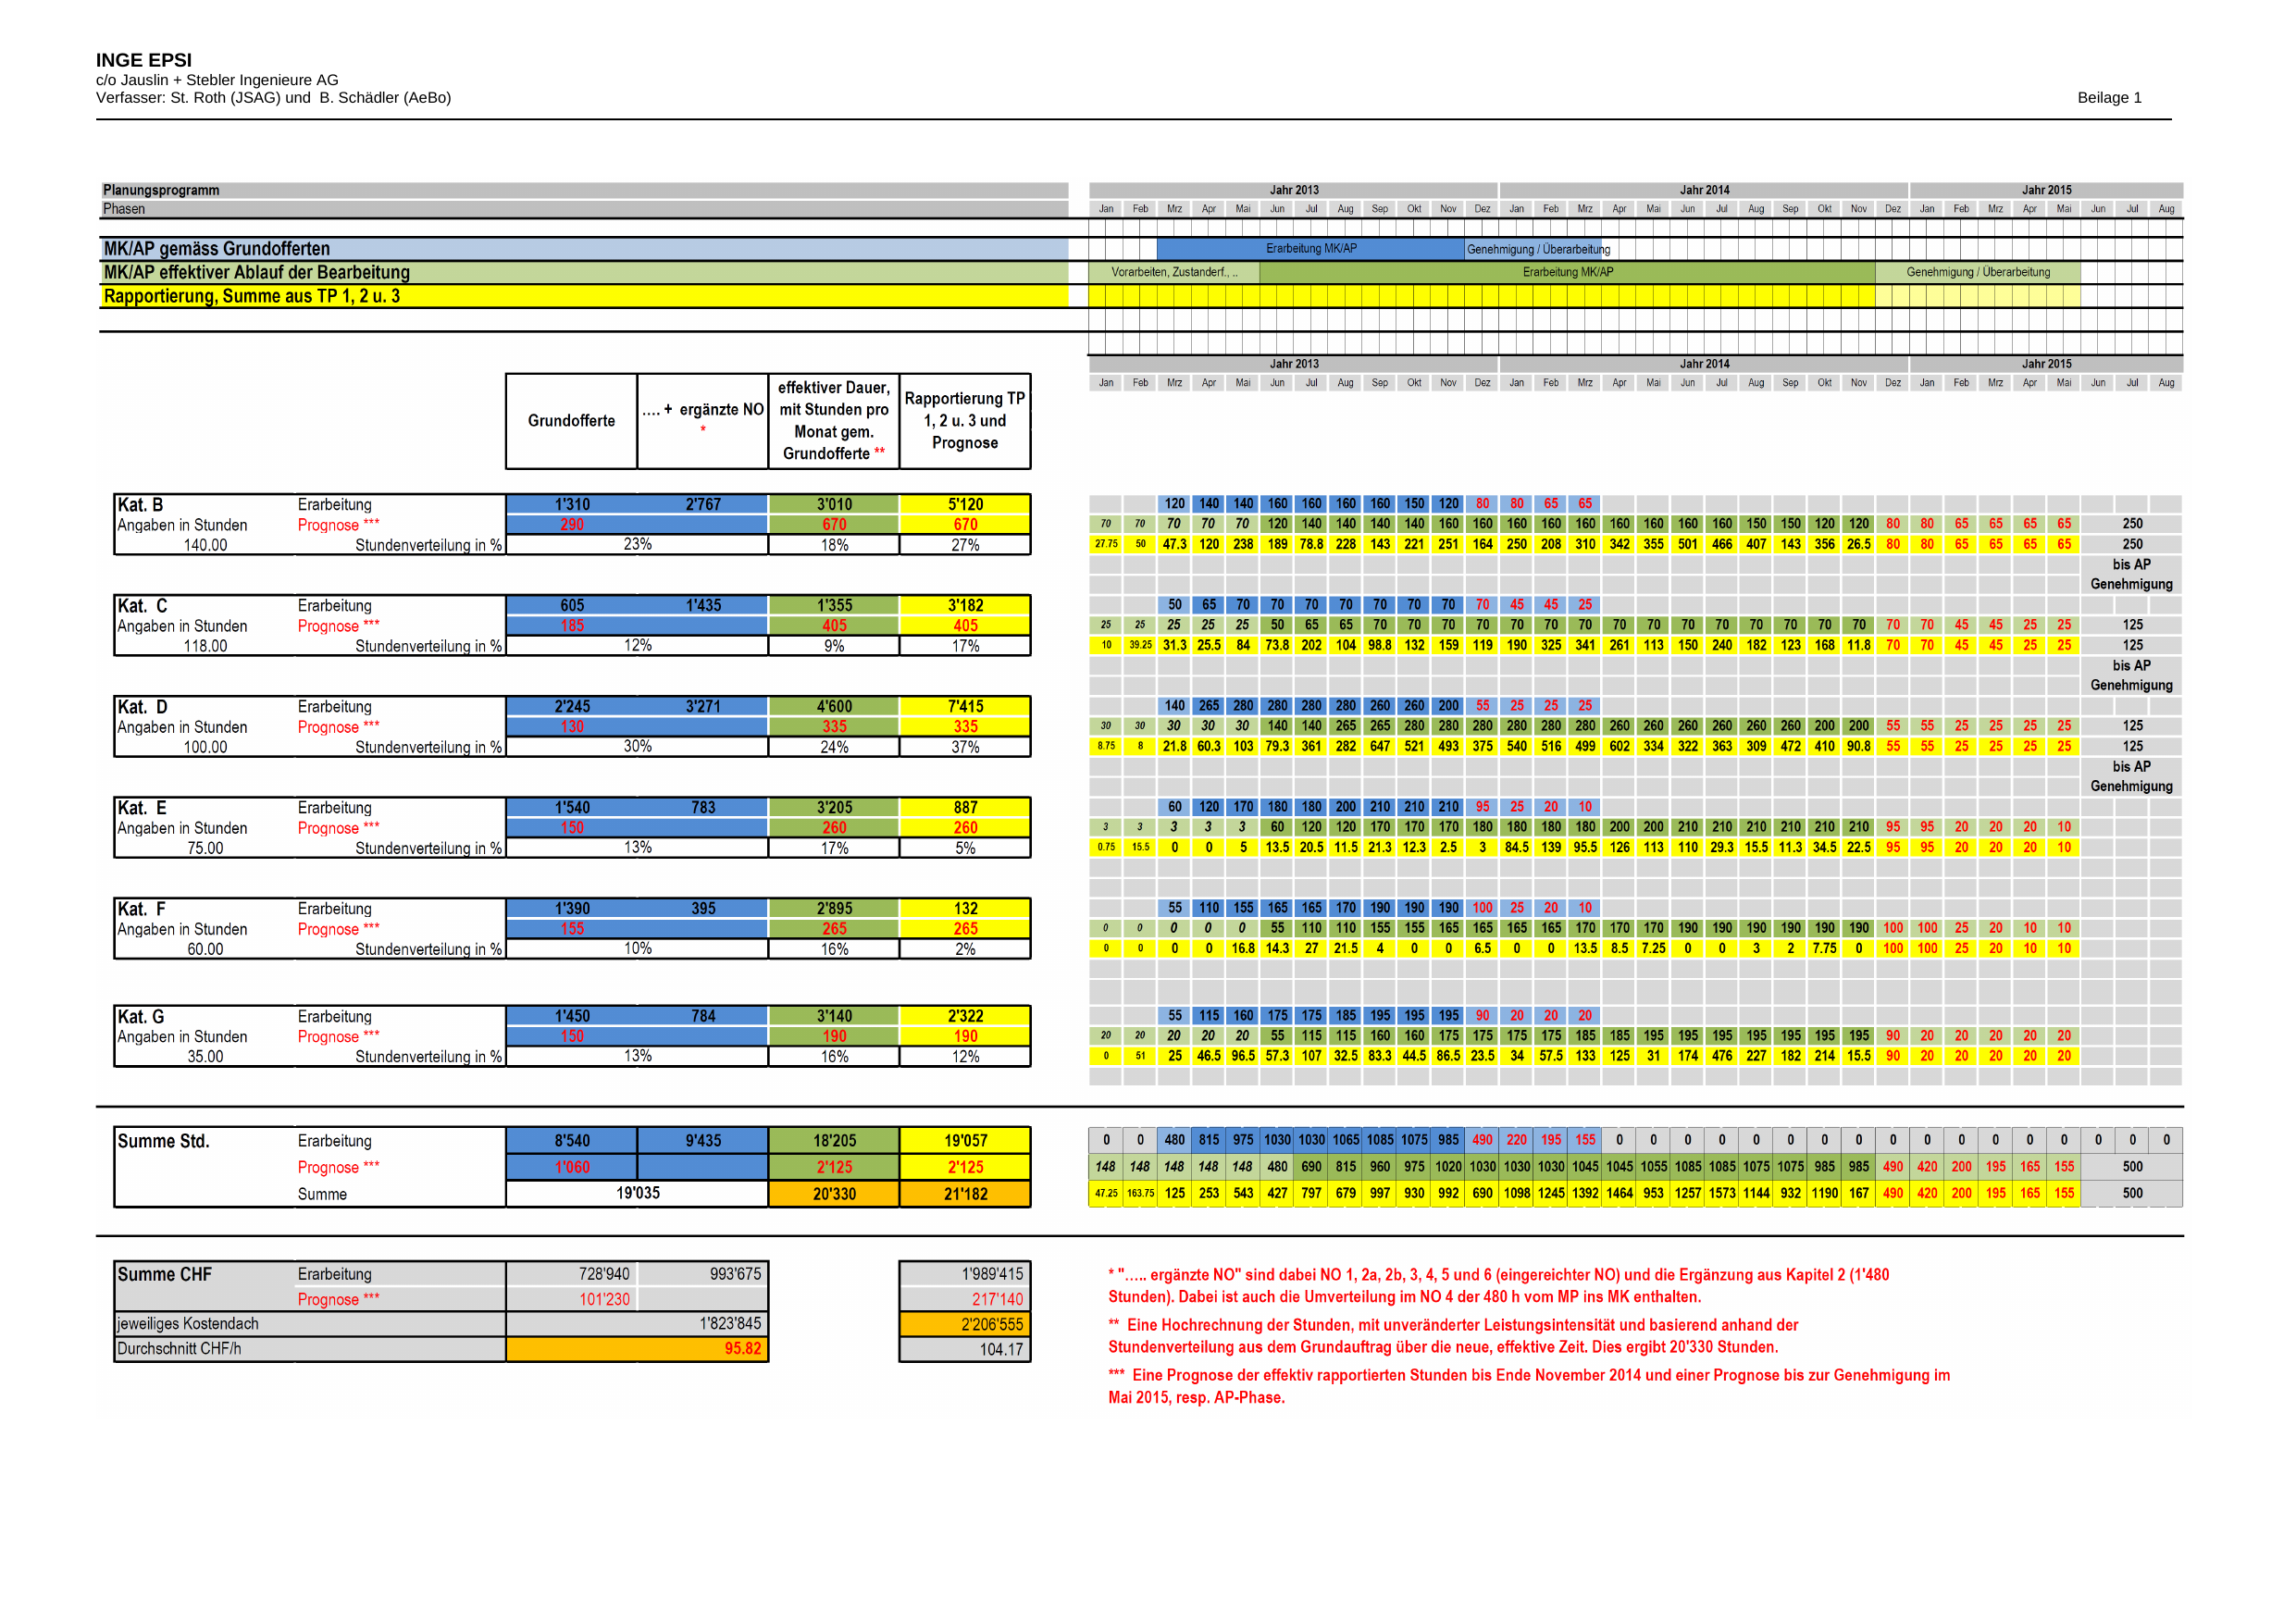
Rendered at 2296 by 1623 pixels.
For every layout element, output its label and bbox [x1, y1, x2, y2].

picture [95, 177, 2193, 1419]
